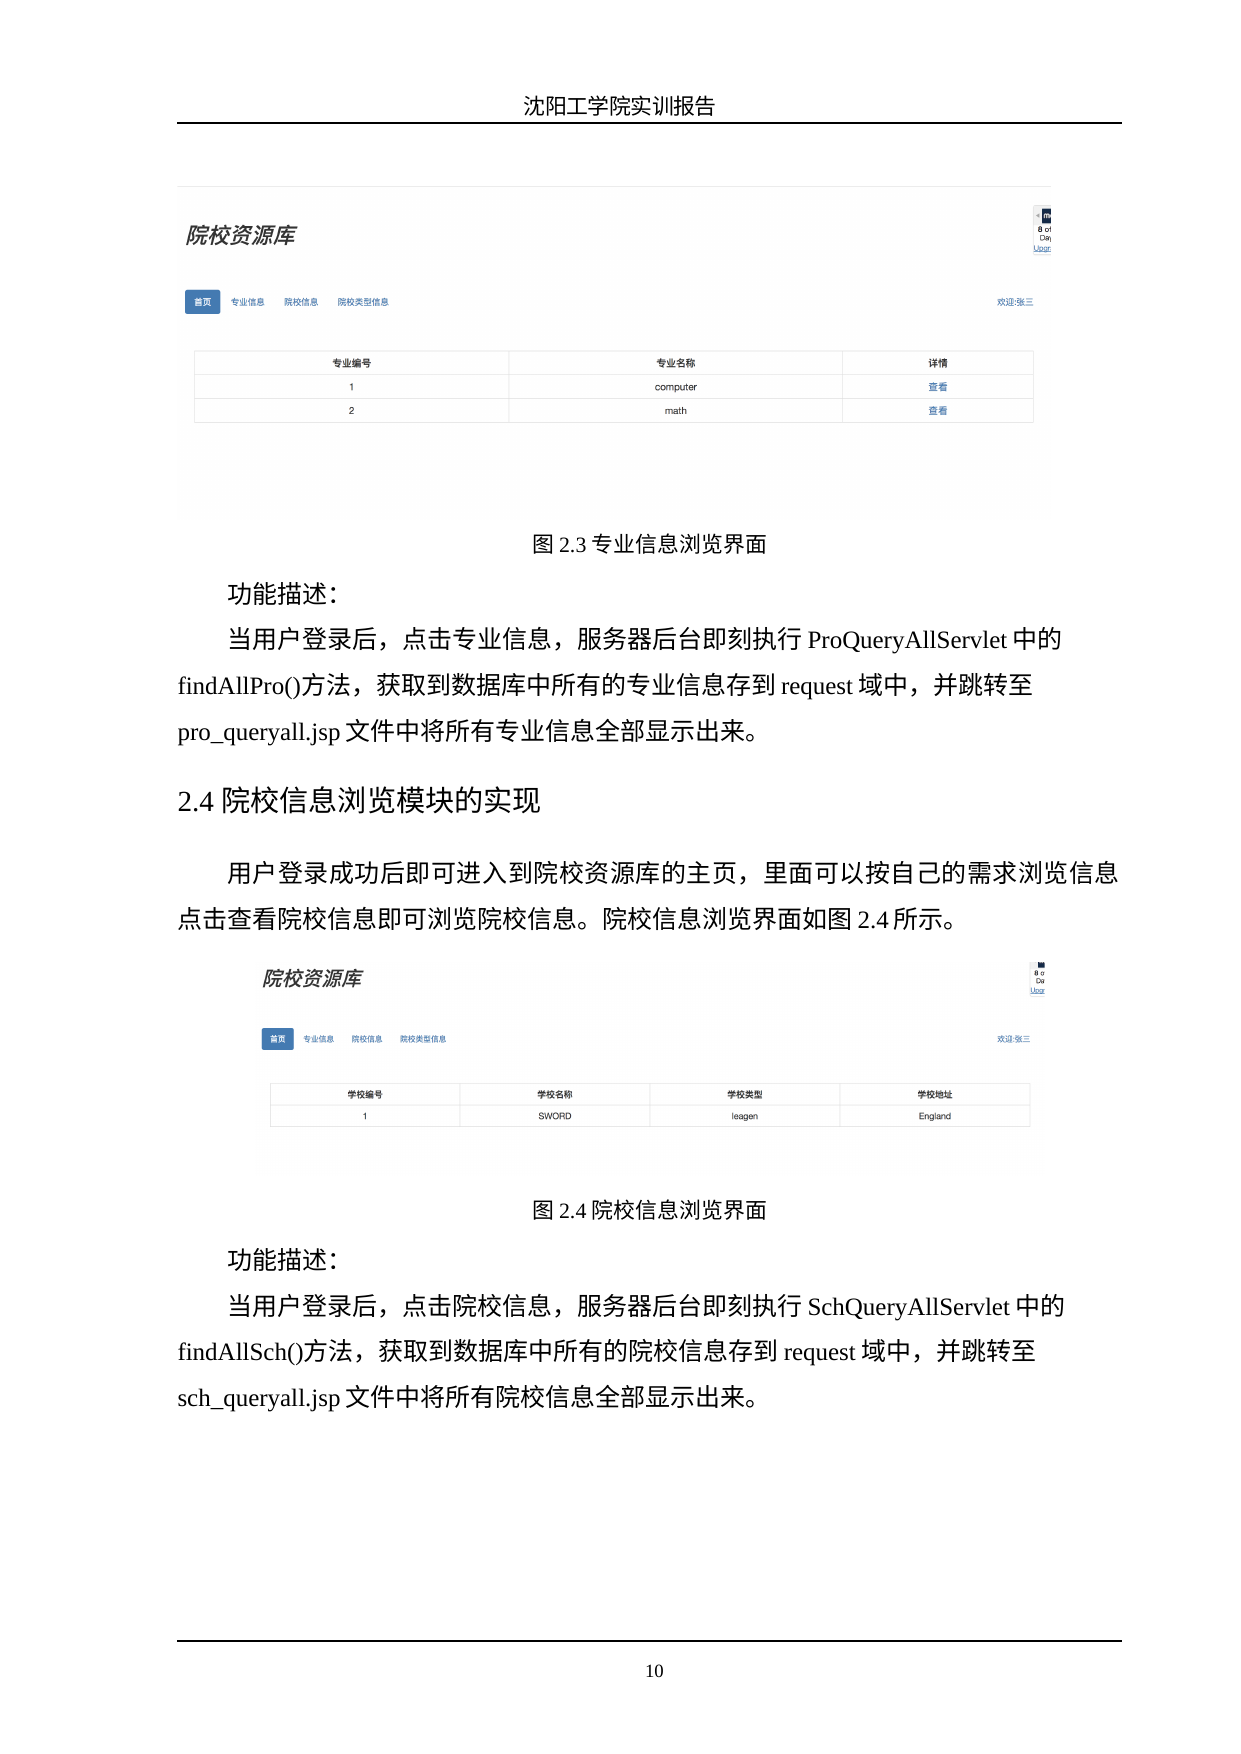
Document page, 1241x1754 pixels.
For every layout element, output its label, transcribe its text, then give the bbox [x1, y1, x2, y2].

text 功能描述： [177, 1232, 1122, 1278]
text 用户登录成功后即可进入到院校资源库的主页，里面可以按自己的需求浏览信息点击查看院校信息即可浏览院校信息。院校信息浏览界面如图2.4所示。 [177, 846, 1122, 937]
text 当用户登录后，点击专业信息，服务器后台即刻执行ProQueryAllServlet中的findAllPro()方法，获取到数据库中所有的专业信息存到request域中，并跳转至pro_queryall.jsp文件中将所有专业信息全部显示出来。 [177, 612, 1122, 750]
subtitle 2.4 院校信息浏览模块的实现 [177, 775, 1122, 821]
text 当用户登录后，点击院校信息，服务器后台即刻执行SchQueryAllServlet中的findAllSch()方法，获取到数据库中所有的院校信息存到request域中，并跳转至sch_queryall.jsp文件中将所有院校信息全部显示出来。 [177, 1278, 1122, 1416]
text 图2.4 院校信息浏览界面 [177, 1193, 1122, 1224]
text 功能描述： [177, 566, 1122, 612]
picture [177, 186, 1051, 520]
picture [254, 962, 1045, 1176]
text 图2.3 专业信息浏览界面 [177, 527, 1122, 558]
